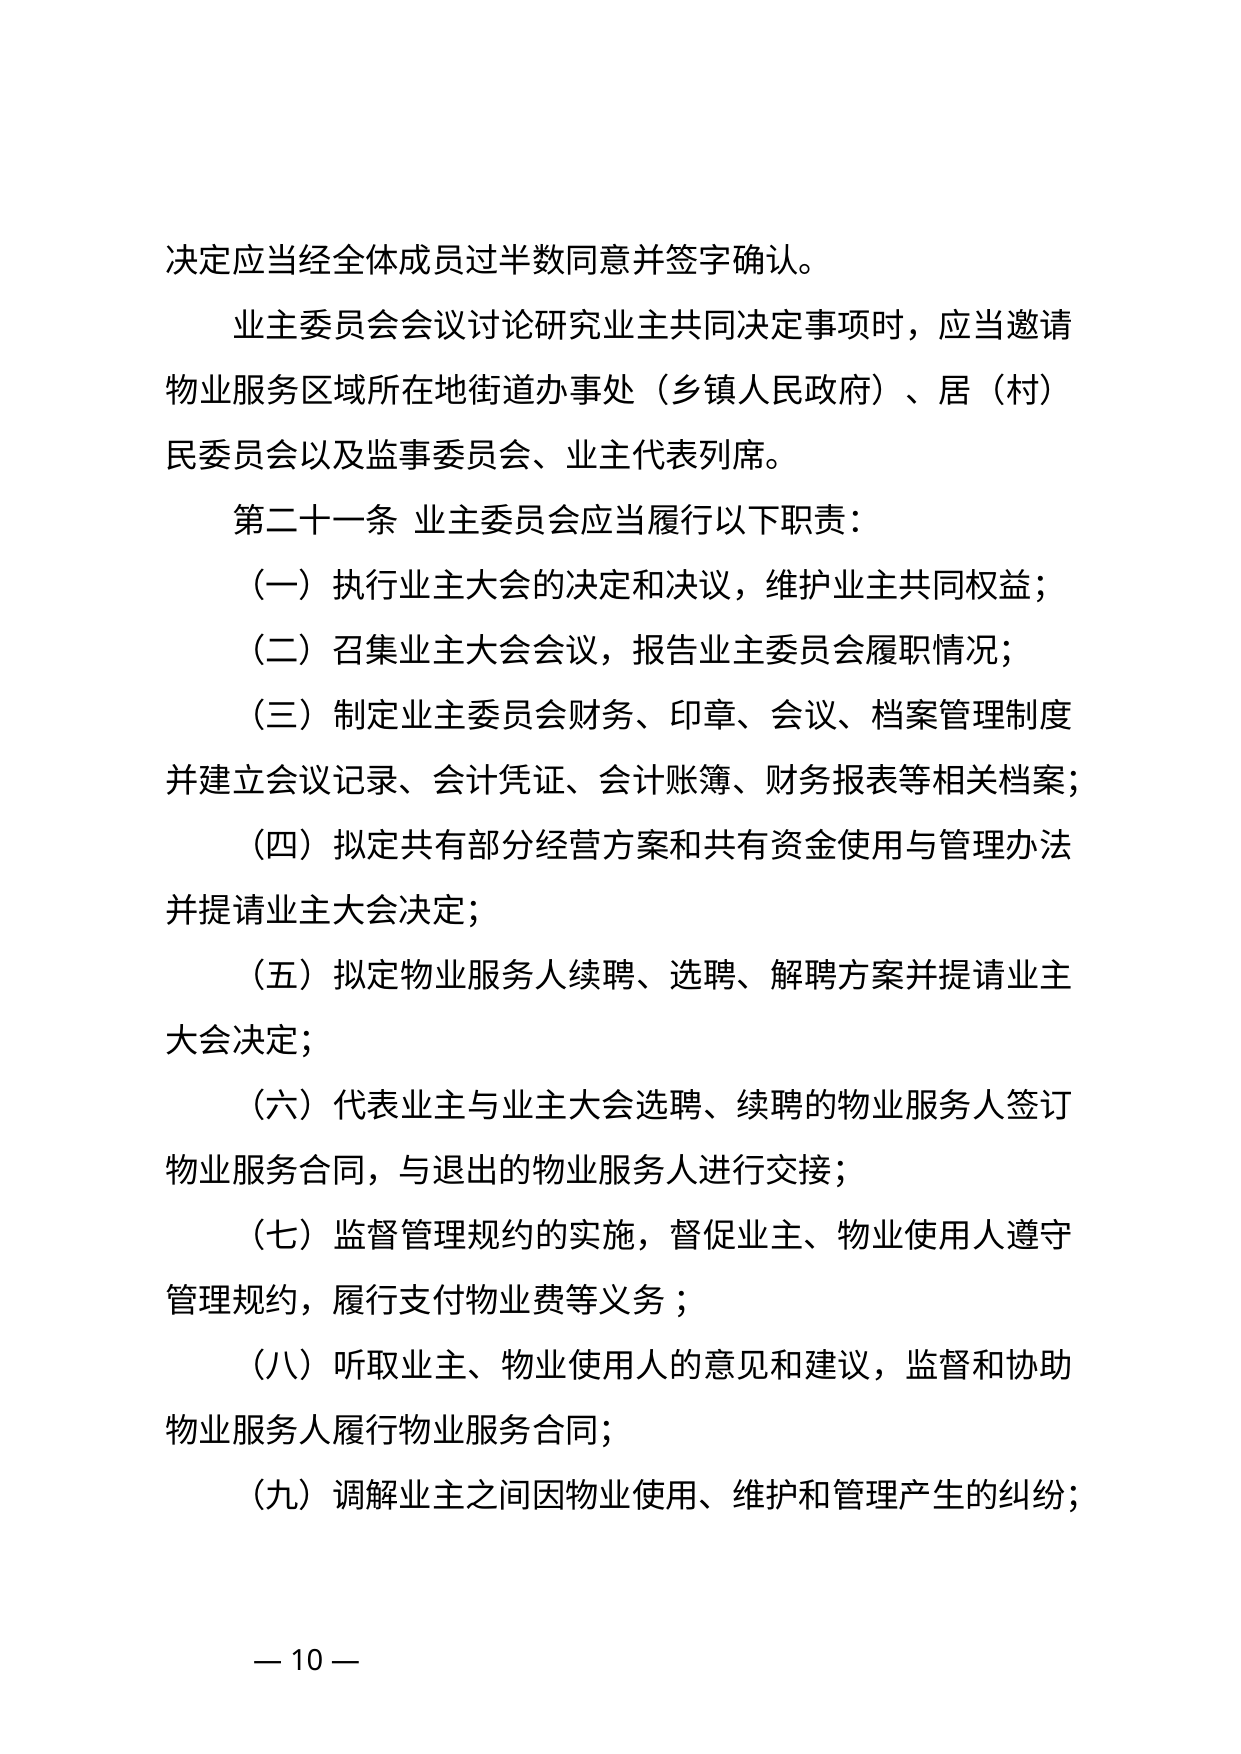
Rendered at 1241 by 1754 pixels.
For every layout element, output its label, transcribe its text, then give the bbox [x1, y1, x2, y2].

text 第二十一条 业主委员会应当履行以下职责： [165, 486, 1075, 551]
text 业主委员会会议讨论研究业主共同决定事项时，应当邀请物业服务区域所在地街道办事处（乡镇人民政府）、居（村）民委员会以及监事委员会、业主代表列席。 [165, 291, 1075, 486]
text （七）监督管理规约的实施，督促业主、物业使用人遵守管理规约，履行支付物业费等义务 ； [165, 1201, 1075, 1331]
text （八）听取业主、物业使用人的意见和建议，监督和协助物业服务人履行物业服务合同； [165, 1331, 1075, 1461]
text （六）代表业主与业主大会选聘、续聘的物业服务人签订物业服务合同，与退出的物业服务人进行交接； [165, 1071, 1075, 1201]
text （三）制定业主委员会财务、印章、会议、档案管理制度，并建立会议记录、会计凭证、会计账簿、财务报表等相关档案； [165, 681, 1075, 811]
text （二）召集业主大会会议，报告业主委员会履职情况； [165, 616, 1075, 681]
text （一）执行业主大会的决定和决议，维护业主共同权益； [165, 551, 1075, 616]
text （四）拟定共有部分经营方案和共有资金使用与管理办法并提请业主大会决定； [165, 811, 1075, 941]
text （九）调解业主之间因物业使用、维护和管理产生的纠纷； [165, 1461, 1075, 1526]
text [165, 226, 1075, 291]
text （五）拟定物业服务人续聘、选聘、解聘方案并提请业主大会决定； [165, 941, 1075, 1071]
